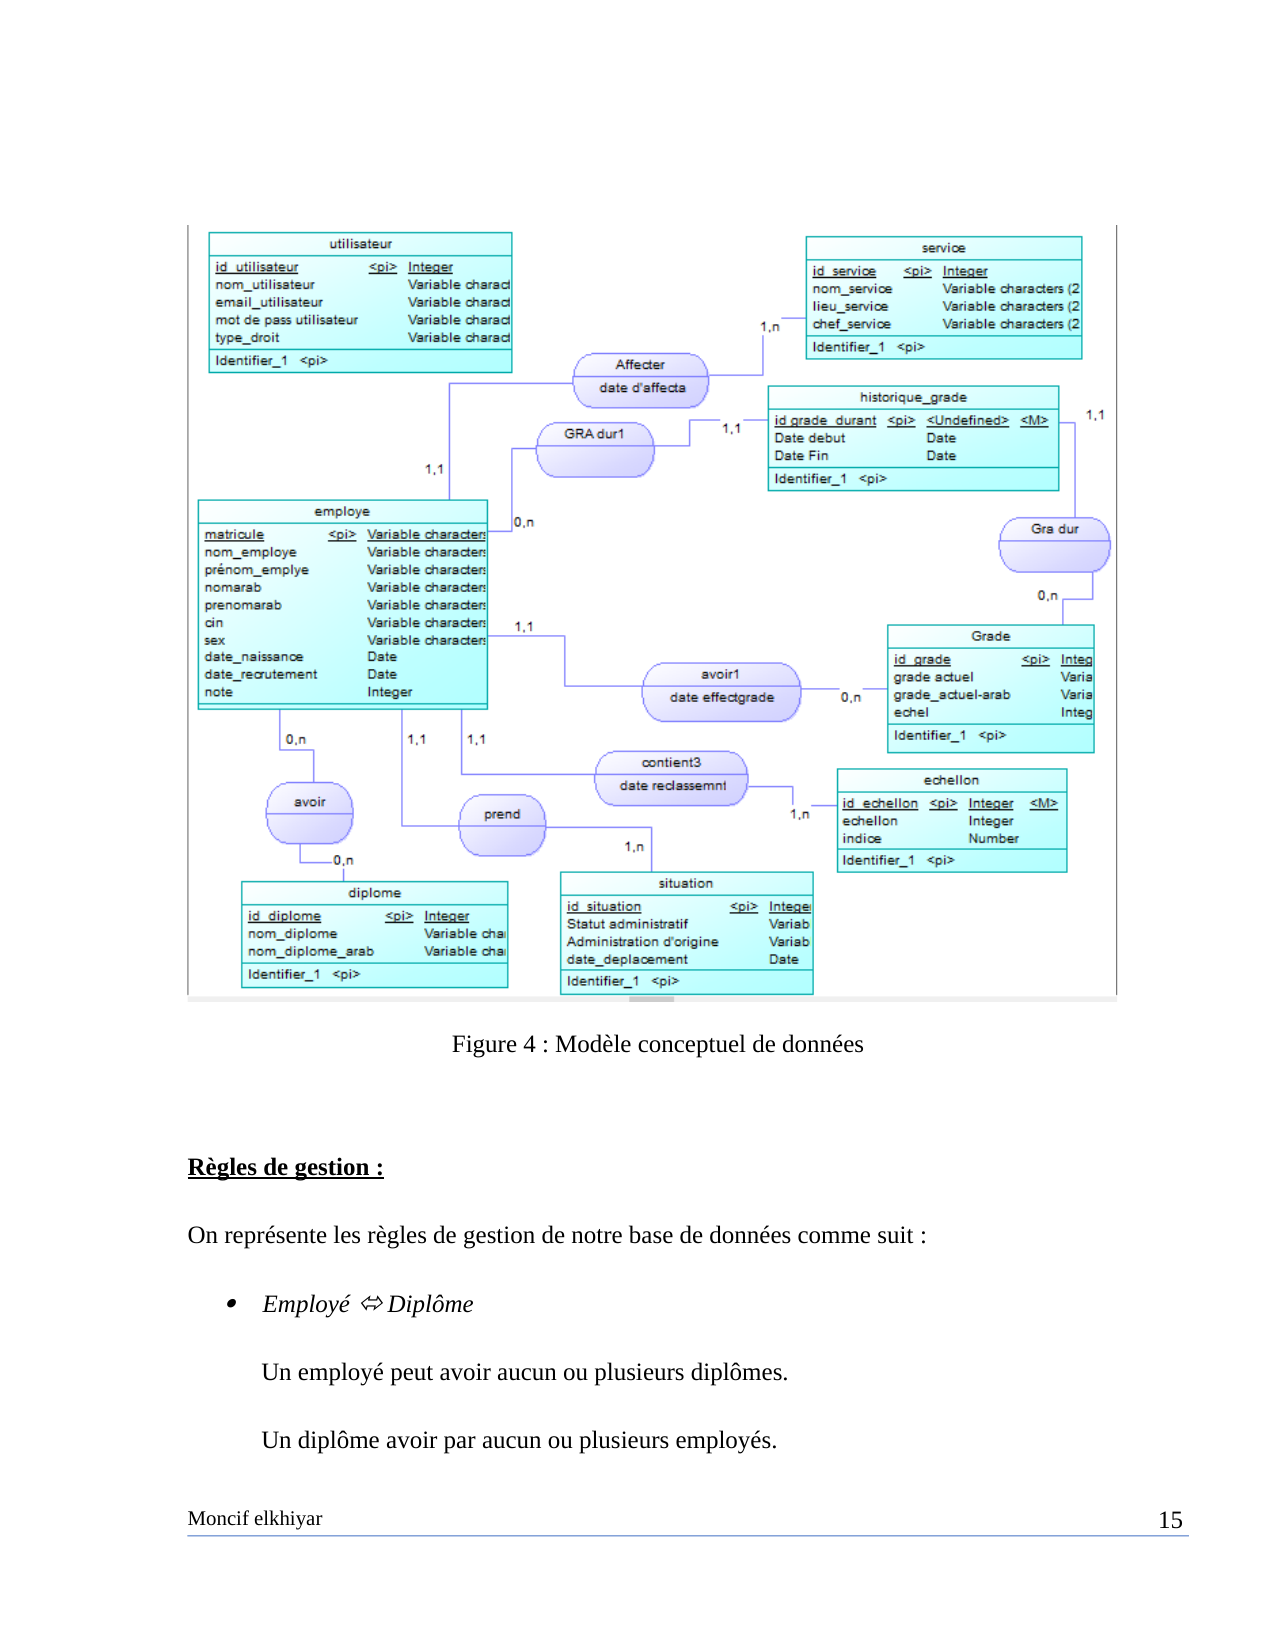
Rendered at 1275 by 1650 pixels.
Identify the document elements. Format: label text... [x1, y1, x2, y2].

text Un employé peut avoir aucun ou plusieurs diplômes. [187, 1357, 1128, 1386]
text Figure 4 : Modèle conceptuel de données [187, 1029, 1128, 1057]
text On représente les règles de gestion de notre base de données comme suit : [187, 1221, 1128, 1249]
text Un diplôme avoir par aucun ou plusieurs employés. [187, 1425, 1128, 1454]
text Règles de gestion : [187, 1152, 1128, 1181]
list Employé Diplôme [225, 1289, 1128, 1317]
picture [187, 225, 1118, 1002]
